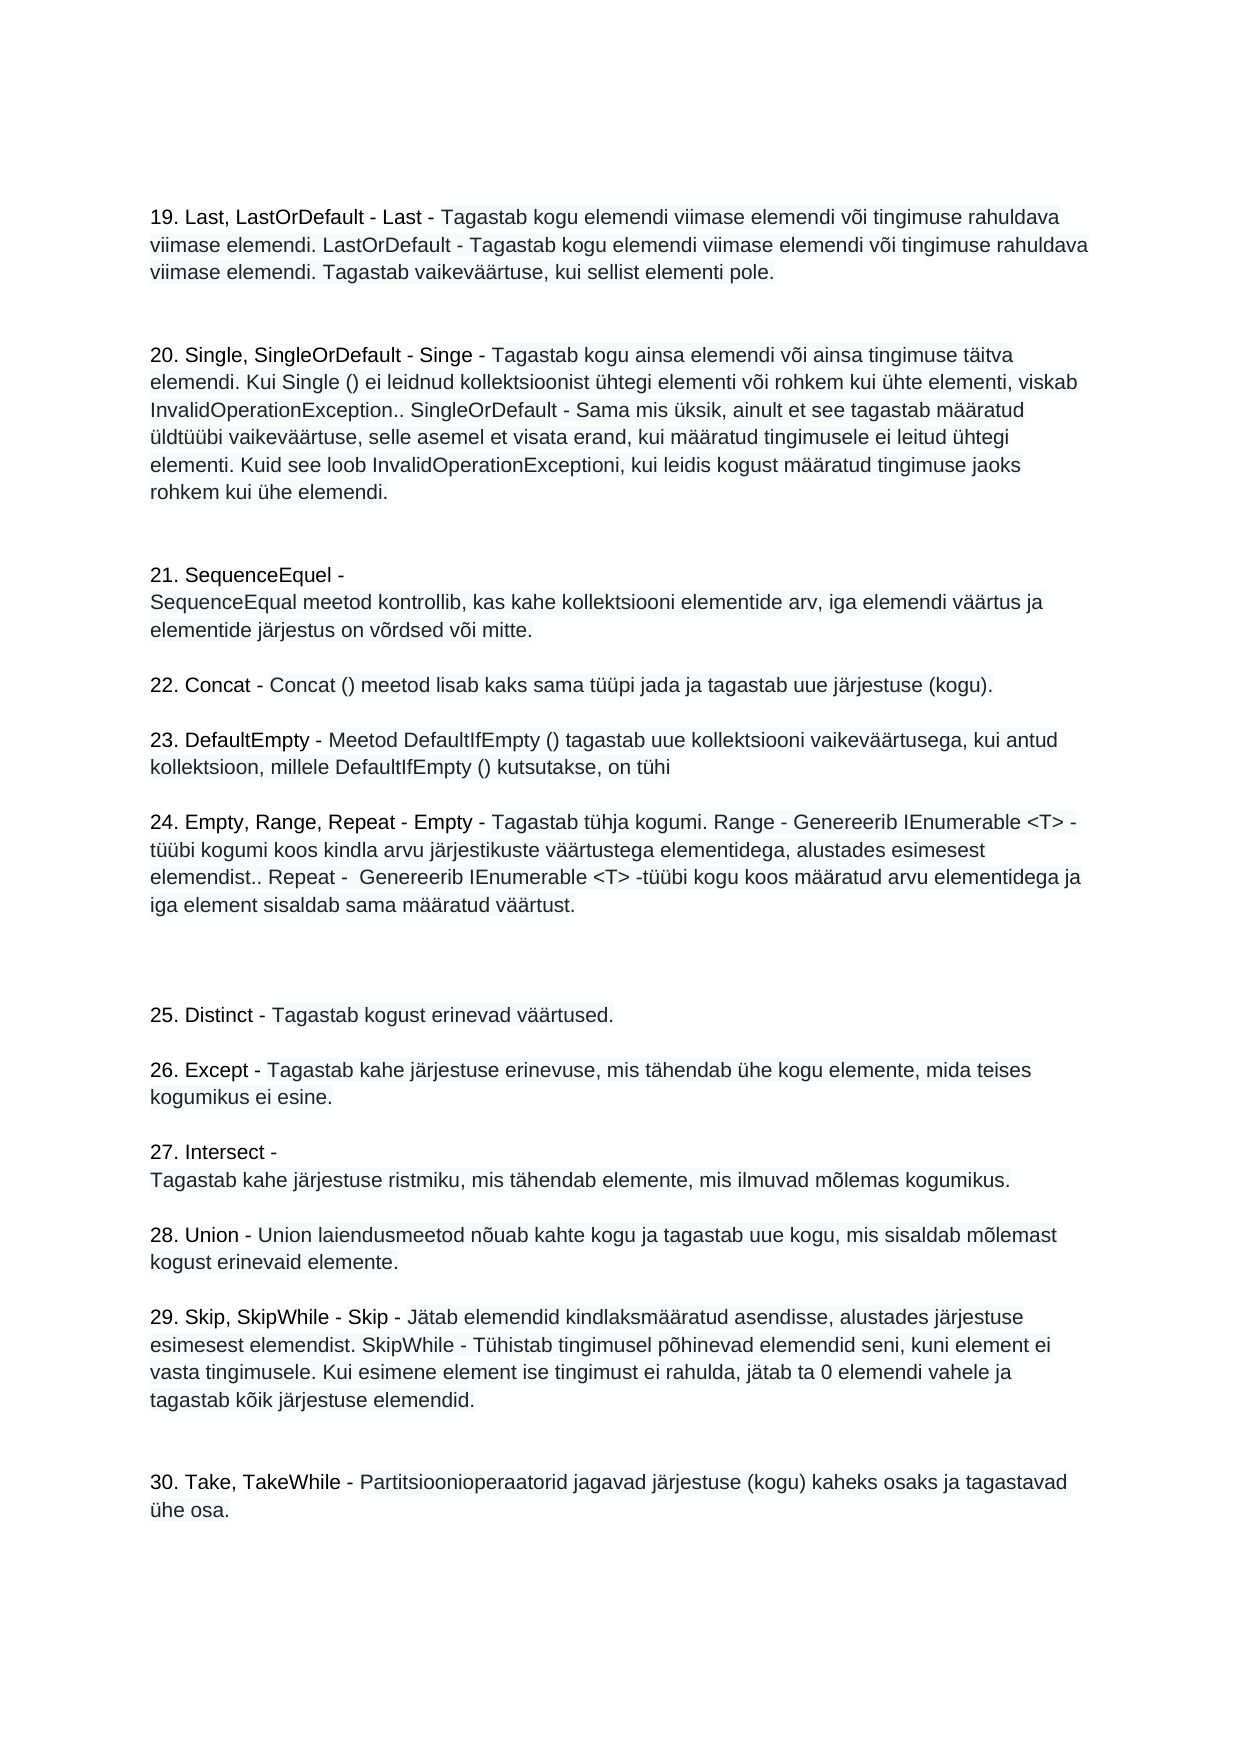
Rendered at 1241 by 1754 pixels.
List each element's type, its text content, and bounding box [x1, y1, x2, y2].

text 19. Last, LastOrDefault - Last - Tagastab kogu elemendi viimase elemendi või tingimuse rahuldava viimase elemendi. LastOrDefault - Tagastab kogu elemendi viimase elemendi või tingimuse rahuldava viimase elemendi. Tagastab vaikeväärtuse, kui sellist elementi pole. [150, 205, 1090, 284]
text 27. Intersect - [150, 1140, 1090, 1164]
text 25. Distinct - Tagastab kogust erinevad väärtused. [150, 1002, 1090, 1026]
text 23. DefaultEmpty - Meetod DefaultIfEmpty () tagastab uue kollektsiooni vaikeväärtusega, kui antud kollektsioon, millele DefaultIfEmpty () kutsutakse, on tühi [150, 727, 1090, 779]
text 29. Skip, SkipWhile - Skip - Jätab elemendid kindlaksmääratud asendisse, alustades järjestuse esimesest elemendist. SkipWhile - Tühistab tingimusel põhinevad elemendid seni, kuni element ei vasta tingimusele. Kui esimene element ise tingimust ei rahulda, jätab ta 0 elemendi vahele ja tagastab kõik järjestuse elemendid. [150, 1305, 1090, 1411]
text 20. Single, SingleOrDefault - Singe - Tagastab kogu ainsa elemendi või ainsa tingimuse täitva elemendi. Kui Single () ei leidnud kollektsioonist ühtegi elementi või rohkem kui ühte elementi, viskab InvalidOperationException.. SingleOrDefault - Sama mis üksik, ainult et see tagastab määratud üldtüübi vaikeväärtuse, selle asemel et visata erand, kui määratud tingimusele ei leitud ühtegi elementi. Kuid see loob InvalidOperationExceptioni, kui leidis kogust määratud tingimuse jaoks rohkem kui ühe elemendi. [150, 342, 1090, 504]
text 21. SequenceEquel - [150, 562, 1090, 586]
text 24. Empty, Range, Repeat - Empty - Tagastab tühja kogumi. Range - Genereerib IEnumerable <T> -tüübi kogumi koos kindla arvu järjestikuste väärtustega elementidega, alustades esimesest elemendist.. Repeat - Genereerib IEnumerable <T> -tüübi kogu koos määratud arvu elementidega ja iga element sisaldab sama määratud väärtust. [150, 810, 1090, 916]
text SequenceEqual meetod kontrollib, kas kahe kollektsiooni elementide arv, iga elemendi väärtus ja elementide järjestus on võrdsed või mitte. [150, 590, 1090, 641]
text 30. Take, TakeWhile - Partitsioonioperaatorid jagavad järjestuse (kogu) kaheks osaks ja tagastavad ühe osa. [150, 1470, 1090, 1521]
text 28. Union - Union laiendusmeetod nõuab kahte kogu ja tagastab uue kogu, mis sisaldab mõlemast kogust erinevaid elemente. [150, 1222, 1090, 1274]
text Tagastab kahe järjestuse ristmiku, mis tähendab elemente, mis ilmuvad mõlemas kogumikus. [150, 1167, 1090, 1191]
text 22. Concat - Concat () meetod lisab kaks sama tüüpi jada ja tagastab uue järjestuse (kogu). [150, 672, 1090, 696]
text 26. Except - Tagastab kahe järjestuse erinevuse, mis tähendab ühe kogu elemente, mida teises kogumikus ei esine. [150, 1057, 1090, 1109]
